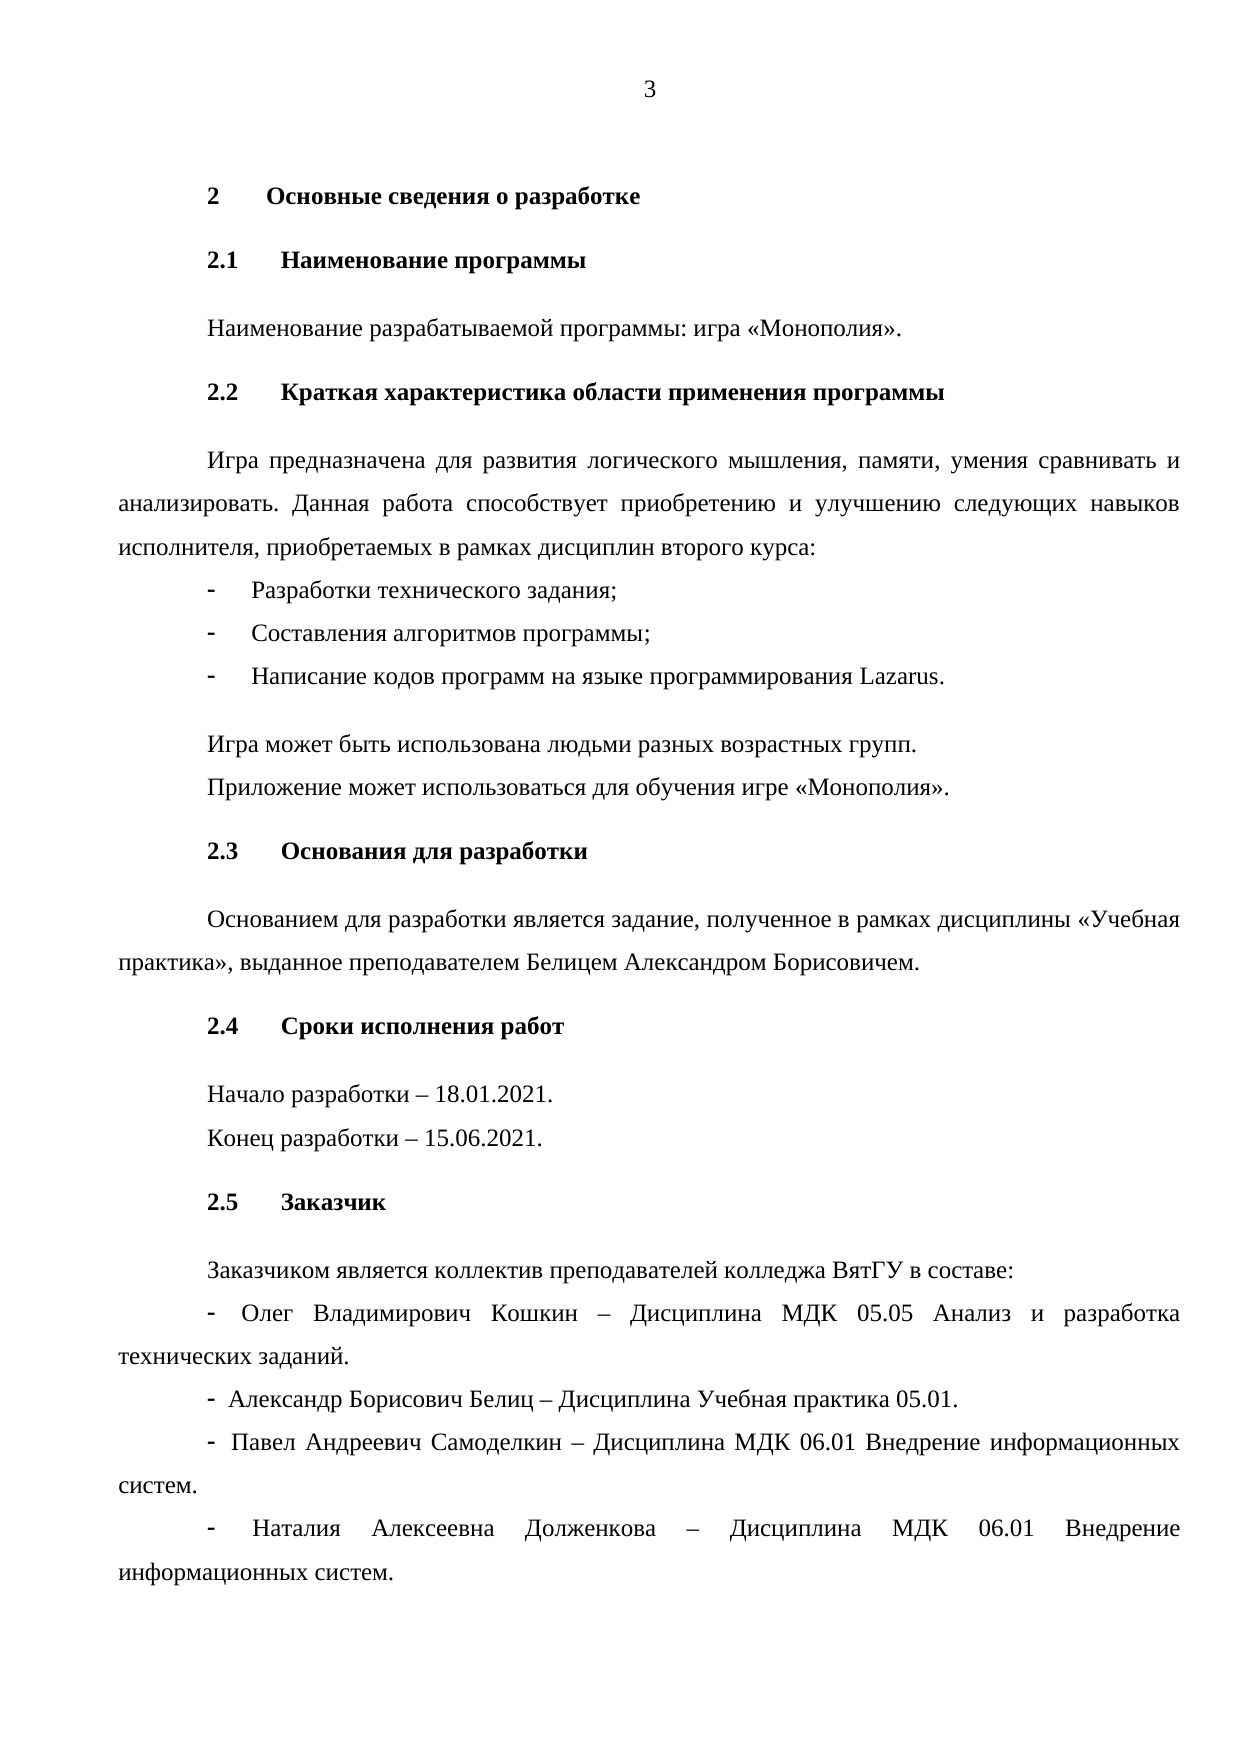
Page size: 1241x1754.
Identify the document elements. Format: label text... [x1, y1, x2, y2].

text Начало разработки – 18.01.2021. [118, 1079, 1181, 1108]
list Написание кодов программ на языке программирования Lazarus. [118, 661, 1181, 690]
list Разработки технического задания; [118, 575, 1181, 603]
text Игра предназначена для развития логического мышления, памяти, умения сравнивать и анализировать. Данная работа способствует приобретению и улучшению следующих навыков исполнителя, приобретаемых в рамках дисциплин второго курса: [118, 445, 1181, 560]
list Составления алгоритмов программы; [118, 618, 1181, 647]
subtitle Наименование программы [118, 245, 1181, 274]
text Конец разработки – 15.06.2021. [118, 1123, 1181, 1151]
text Основанием для разработки является задание, полученное в рамках дисциплины «Учебная практика», выданное преподавателем Белицем Александром Борисовичем. [118, 904, 1181, 976]
text Наименование разрабатываемой программы: игра «Монополия». [118, 313, 1181, 342]
text Заказчиком является коллектив преподавателей колледжа ВятГУ в составе: [118, 1255, 1181, 1283]
list Александр Борисович Белиц – Дисциплина Учебная практика 05.01. [118, 1384, 1181, 1413]
subtitle Краткая характеристика области применения программы [118, 377, 1181, 406]
list Павел Андреевич Самоделкин – Дисциплина МДК 06.01 Внедрение информационных систем. [118, 1427, 1181, 1499]
subtitle Заказчик [118, 1187, 1181, 1215]
subtitle Основные сведения о разработке [118, 181, 1181, 210]
list Наталия Алексеевна Долженкова – Дисциплина МДК 06.01 Внедрение информационных систем. [118, 1513, 1181, 1585]
text Приложение может использоваться для обучения игре «Монополия». [118, 772, 1181, 801]
text Игра может быть использована людьми разных возрастных групп. [118, 729, 1181, 758]
subtitle Основания для разработки [118, 836, 1181, 865]
list Олег Владимирович Кошкин – Дисциплина МДК 05.05 Анализ и разработка технических заданий. [118, 1298, 1181, 1370]
subtitle Сроки исполнения работ [118, 1011, 1181, 1040]
